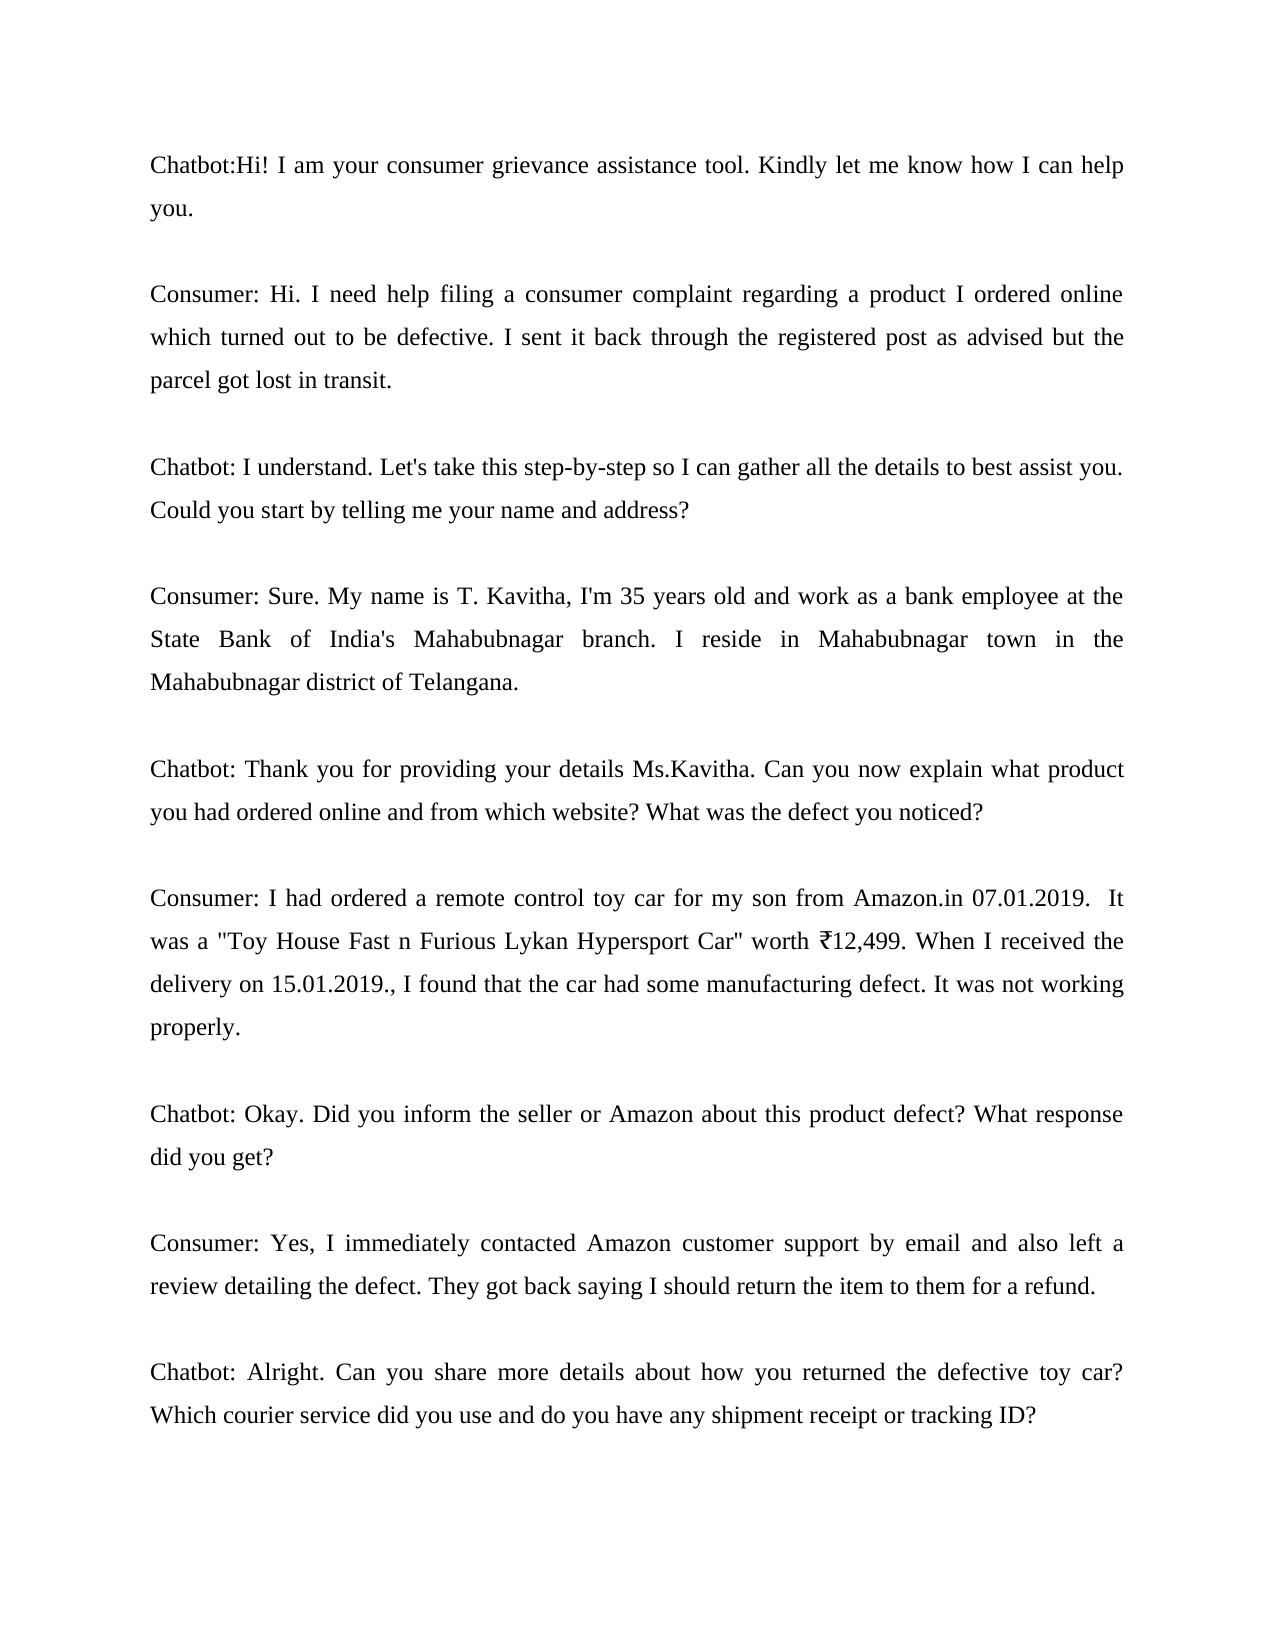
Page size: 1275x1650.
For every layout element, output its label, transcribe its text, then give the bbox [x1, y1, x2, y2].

text Consumer: I had ordered a remote control toy car for my son from Amazon.in 07.01.2019. It was a "Toy House Fast n Furious Lykan Hypersport Car'' worth ₹12,499. When I received the delivery on 15.01.2019., I found that the car had some manufacturing defect. It was not working properly. [150, 883, 1125, 1041]
text Chatbot: Thank you for providing your details Ms.Kavitha. Can you now explain what product you had ordered online and from which website? What was the defect you noticed? [150, 754, 1125, 826]
text Consumer: Sure. My name is T. Kavitha, I'm 35 years old and work as a bank employee at the State Bank of India's Mahabubnagar branch. I reside in Mahabubnagar town in the Mahabubnagar district of Telangana. [150, 581, 1125, 696]
text Chatbot: Alright. Can you share more details about how you returned the defective toy car? Which courier service did you use and do you have any shipment receipt or tracking ID? [150, 1357, 1125, 1429]
text Consumer: Hi. I need help filing a consumer complaint regarding a product I ordered online which turned out to be defective. I sent it back through the registered post as advised but the parcel got lost in transit. [150, 279, 1125, 394]
text Consumer: Yes, I immediately contacted Amazon customer support by email and also left a review detailing the defect. They got back saying I should return the item to them for a refund. [150, 1228, 1125, 1300]
text Chatbot:Hi! I am your consumer grievance assistance tool. Kindly let me know how I can help you. [150, 150, 1125, 222]
text Chatbot: Okay. Did you inform the seller or Amazon about this product defect? What response did you get? [150, 1099, 1125, 1171]
text Chatbot: I understand. Let's take this step-by-step so I can gather all the details to best assist you. Could you start by telling me your name and address? [150, 452, 1125, 524]
